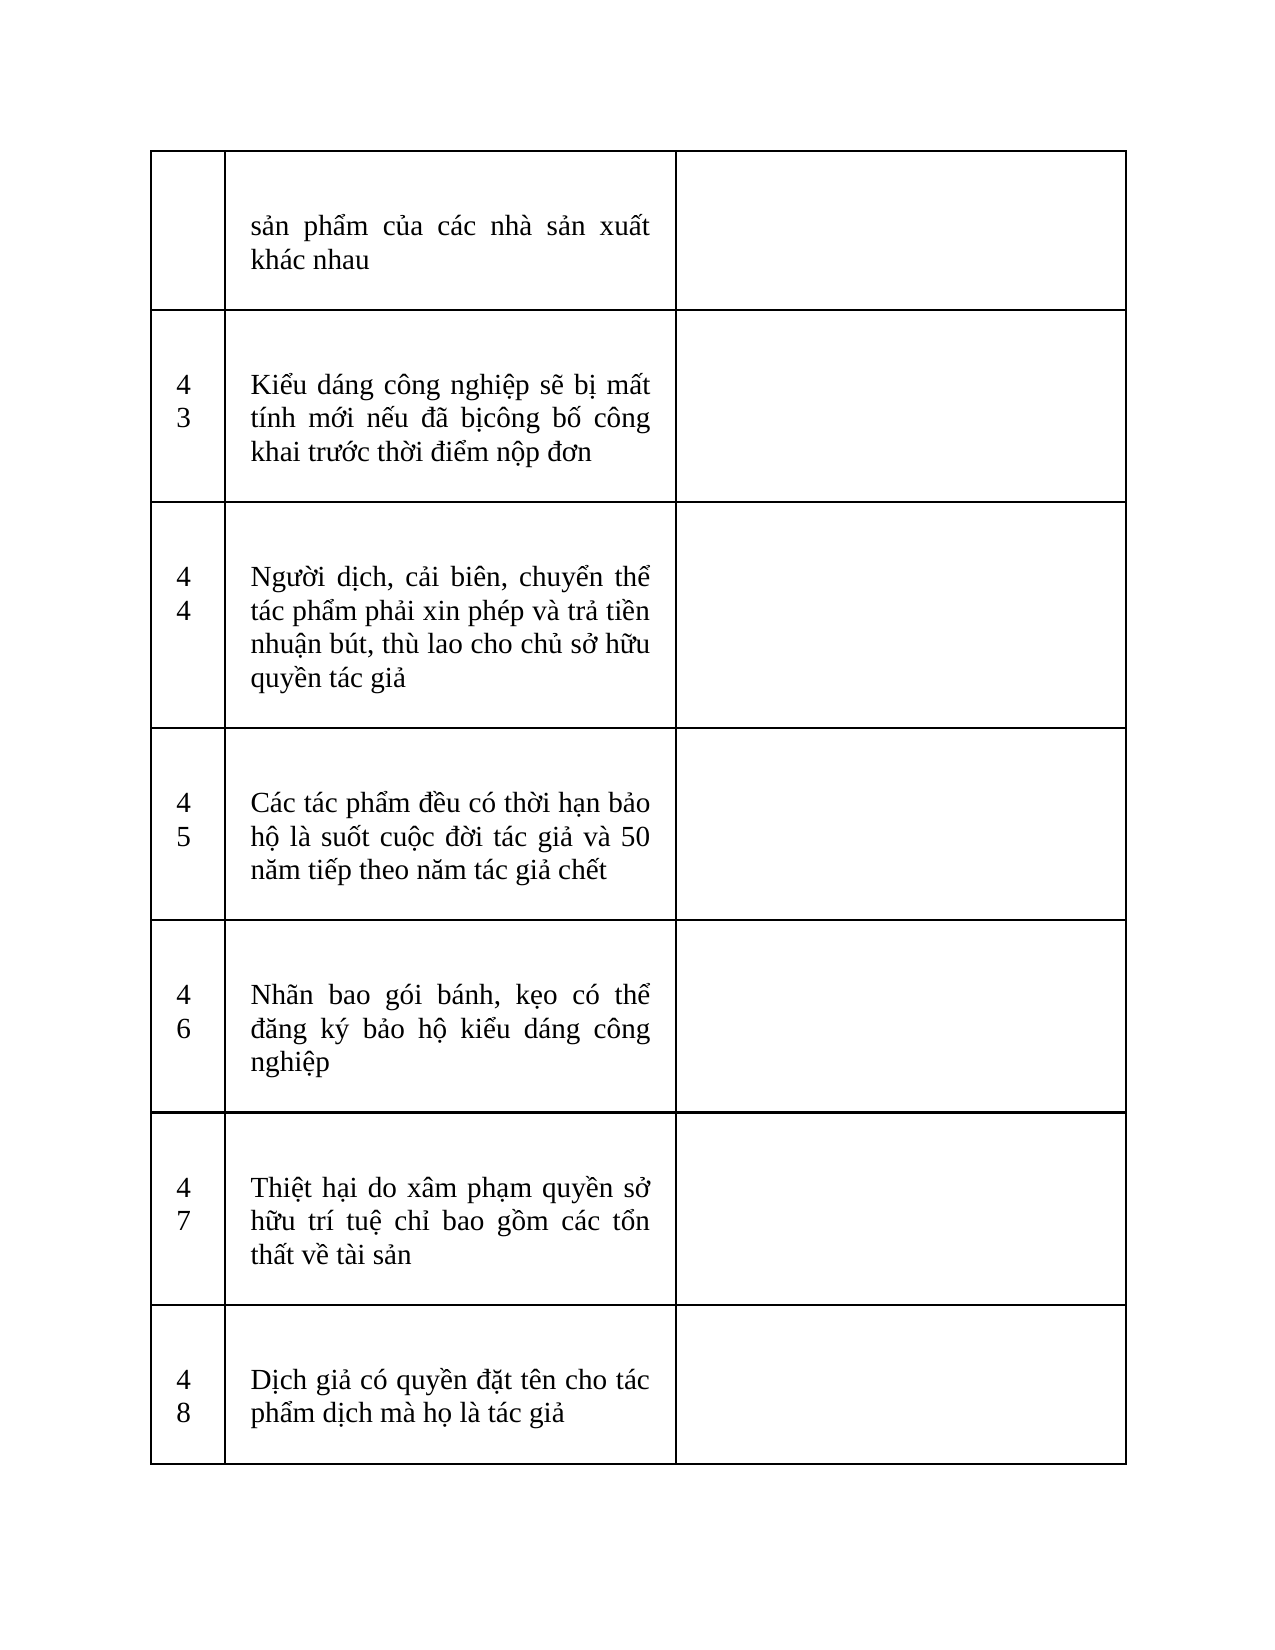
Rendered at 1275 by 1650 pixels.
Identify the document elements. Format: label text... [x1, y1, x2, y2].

table_cell 48 [152, 1306, 224, 1462]
table_cell 47 [152, 1114, 224, 1304]
table_cell 46 [152, 921, 224, 1111]
table_cell [677, 1306, 1125, 1462]
table_cell [677, 921, 1125, 1111]
table_cell 44 [152, 503, 224, 727]
table_cell 45 [152, 729, 224, 919]
table_cell Kiểu dáng công nghiệp sẽ bị mất tính mới nếu đã bịcông bố công khai trước thời điểm nộp đơn [226, 311, 675, 501]
table_cell Thiệt hại do xâm phạm quyền sở hữu trí tuệ chỉ bao gồm các tổn thất về tài sản [226, 1114, 675, 1304]
table_cell [677, 729, 1125, 919]
table_cell [677, 503, 1125, 727]
table_cell 43 [152, 311, 224, 501]
table_cell Dịch giả có quyền đặt tên cho tác phẩm dịch mà họ là tác giả [226, 1306, 675, 1462]
table_cell [677, 152, 1125, 309]
table_cell Nhãn bao gói bánh, kẹo có thể đăng ký bảo hộ kiểu dáng công nghiệp [226, 921, 675, 1111]
table_cell [677, 1114, 1125, 1304]
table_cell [226, 152, 675, 309]
table_cell Các tác phẩm đều có thời hạn bảo hộ là suốt cuộc đời tác giả và 50 năm tiếp theo năm tác giả chết [226, 729, 675, 919]
table_cell Người dịch, cải biên, chuyển thể tác phẩm phải xin phép và trả tiền nhuận bút, thù lao cho chủ sở hữu quyền tác giả [226, 503, 675, 727]
table_cell 42 [152, 152, 224, 309]
table_cell [677, 311, 1125, 501]
